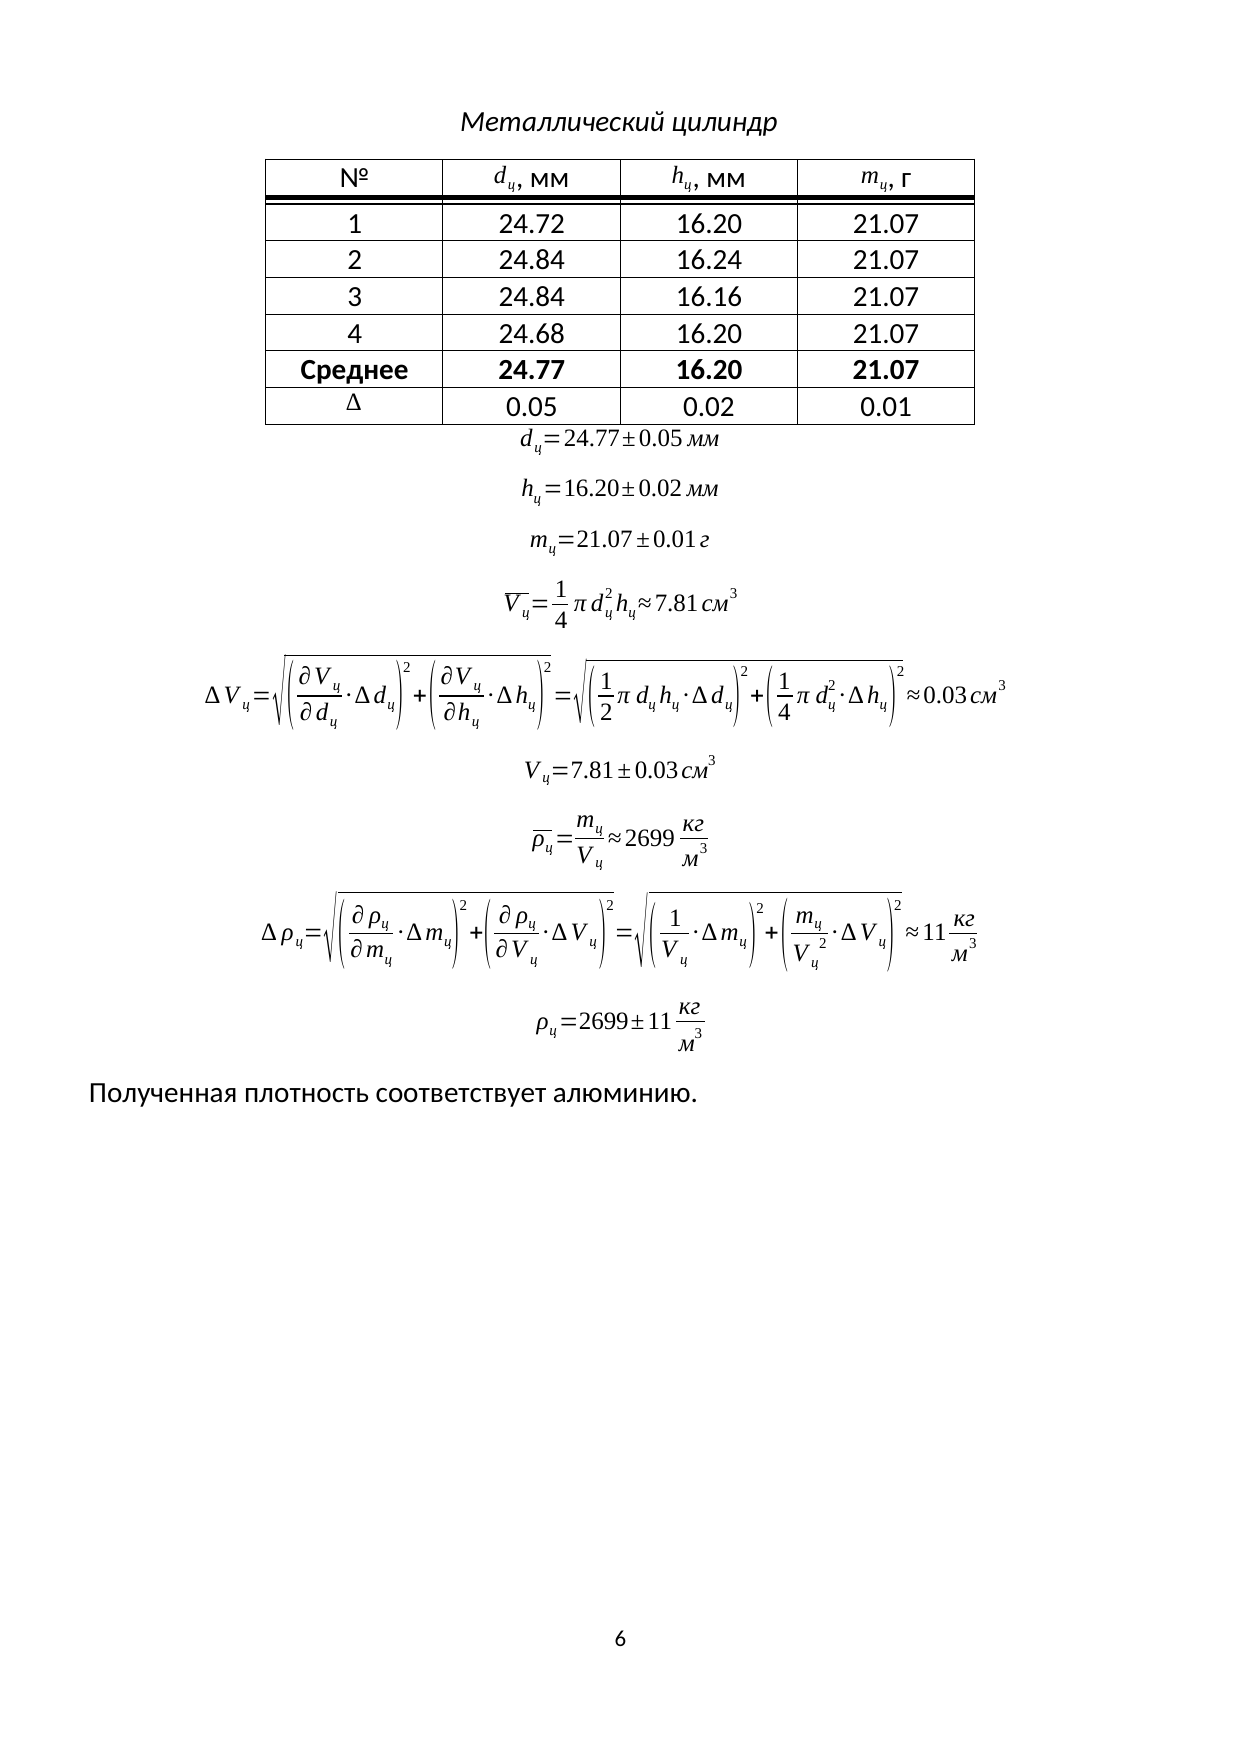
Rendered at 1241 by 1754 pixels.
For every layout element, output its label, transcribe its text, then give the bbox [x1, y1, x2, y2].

table_cell 24.77 [443, 351, 620, 387]
table_cell 21.07 [798, 315, 974, 350]
table_cell 21.07 [798, 278, 974, 314]
table_cell 16.20 [621, 205, 797, 240]
table_cell 24.72 [443, 205, 620, 240]
text Металлический цилиндр [89, 103, 1152, 139]
table_cell 16.20 [621, 351, 797, 387]
table_cell [266, 388, 442, 424]
table_header , мм [443, 160, 620, 195]
table_cell 0.01 [798, 388, 974, 424]
table_header № [266, 160, 442, 195]
table_cell 16.16 [621, 278, 797, 314]
table_cell 21.07 [798, 351, 974, 387]
table_cell 21.07 [798, 205, 974, 240]
table_cell 1 [266, 205, 442, 240]
table_cell 16.20 [621, 315, 797, 350]
table_cell 0.02 [621, 388, 797, 424]
text Полученная плотность соответствует алюминию. [89, 1074, 1152, 1110]
table_cell 21.07 [798, 241, 974, 277]
table_cell 4 [266, 315, 442, 350]
table_cell 16.24 [621, 241, 797, 277]
table_cell Среднее [266, 351, 442, 387]
table_cell 24.84 [443, 278, 620, 314]
table_cell 0.05 [443, 388, 620, 424]
table_cell 3 [266, 278, 442, 314]
table_cell 24.68 [443, 315, 620, 350]
table_header , г [798, 160, 974, 195]
table_cell 24.84 [443, 241, 620, 277]
table_header , мм [621, 160, 797, 195]
table_cell 2 [266, 241, 442, 277]
